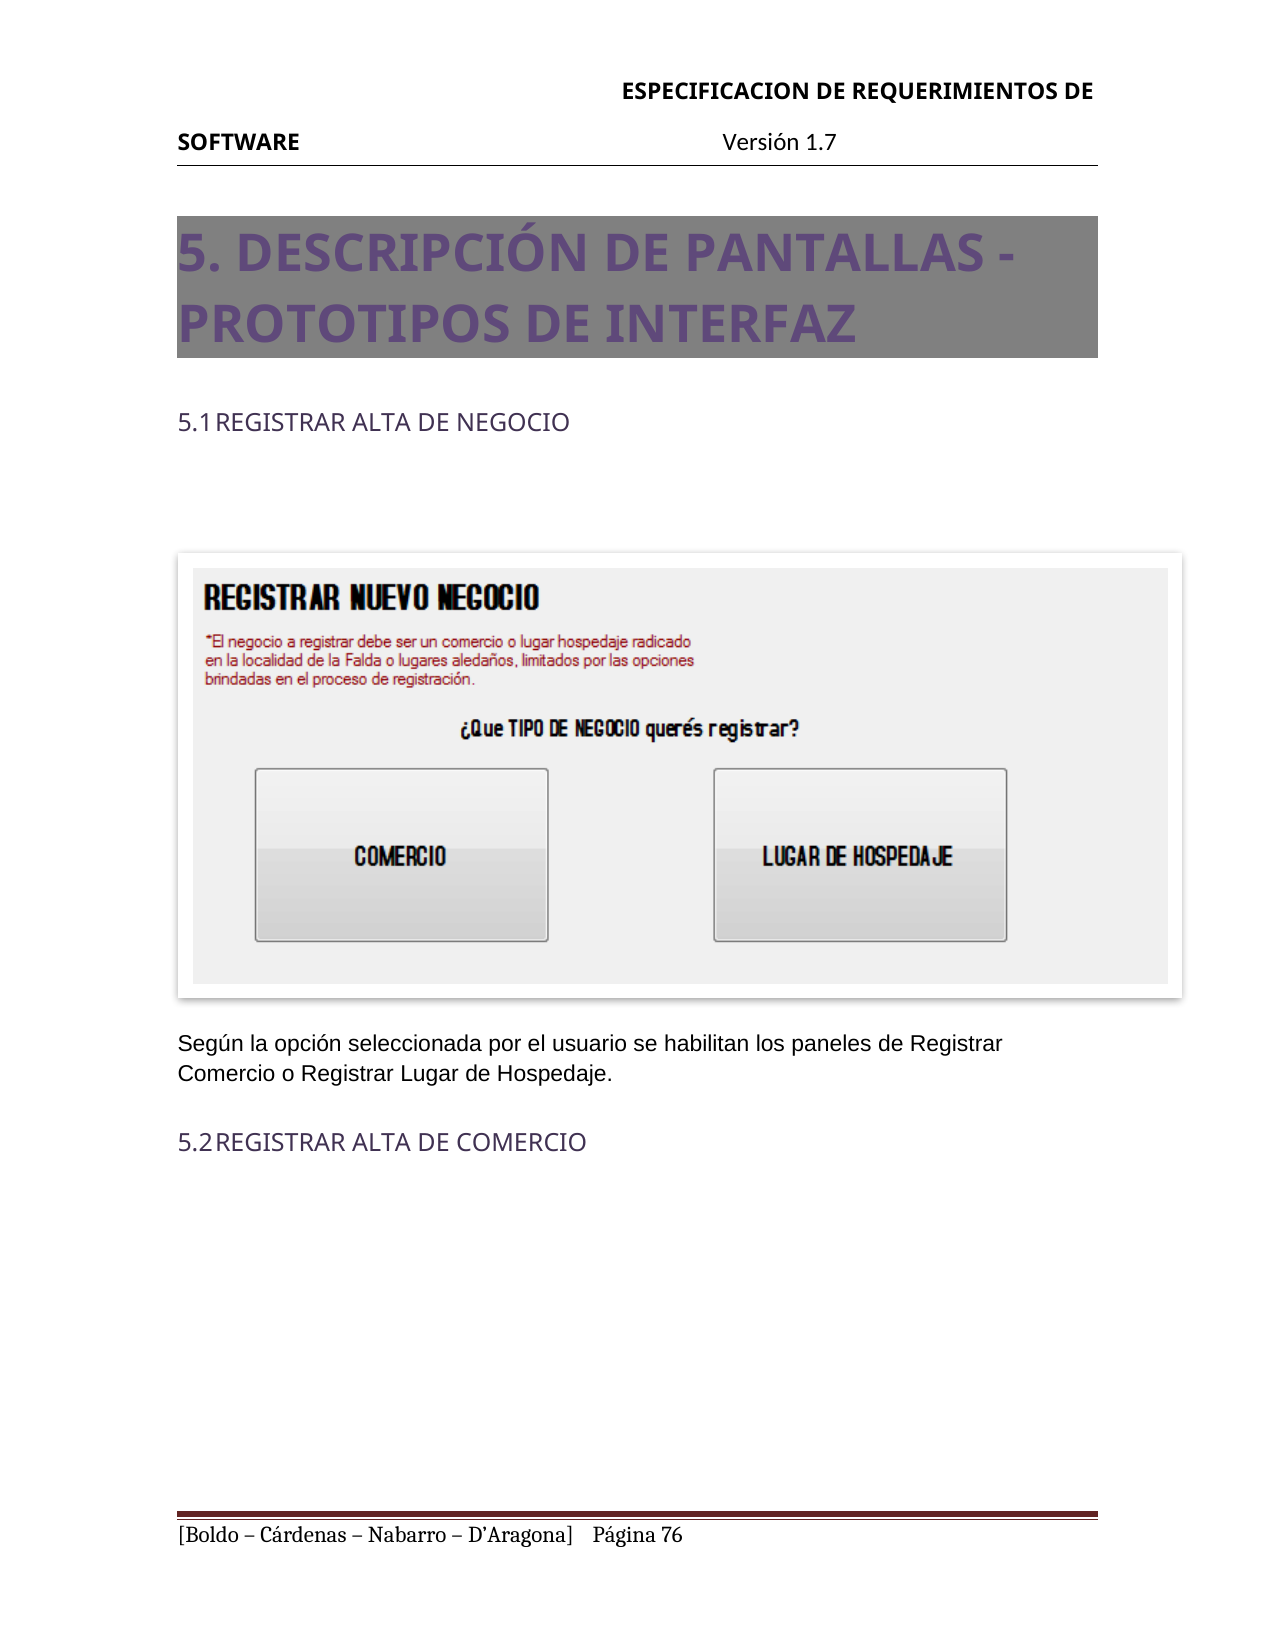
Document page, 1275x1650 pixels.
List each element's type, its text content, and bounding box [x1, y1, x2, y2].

picture [193, 568, 1168, 984]
subtitle REGISTRAR ALTA DE NEGOCIO [177, 405, 1098, 439]
text 5. DESCRIPCIÓN DE PANTALLAS - PROTOTIPOS DE INTERFAZ [177, 216, 1098, 358]
text Según la opción seleccionada por el usuario se habilitan los paneles de Registrar Comercio o Registrar Lugar de Hospedaje. [177, 1030, 1098, 1086]
subtitle REGISTRAR ALTA DE COMERCIO [177, 1125, 1098, 1159]
